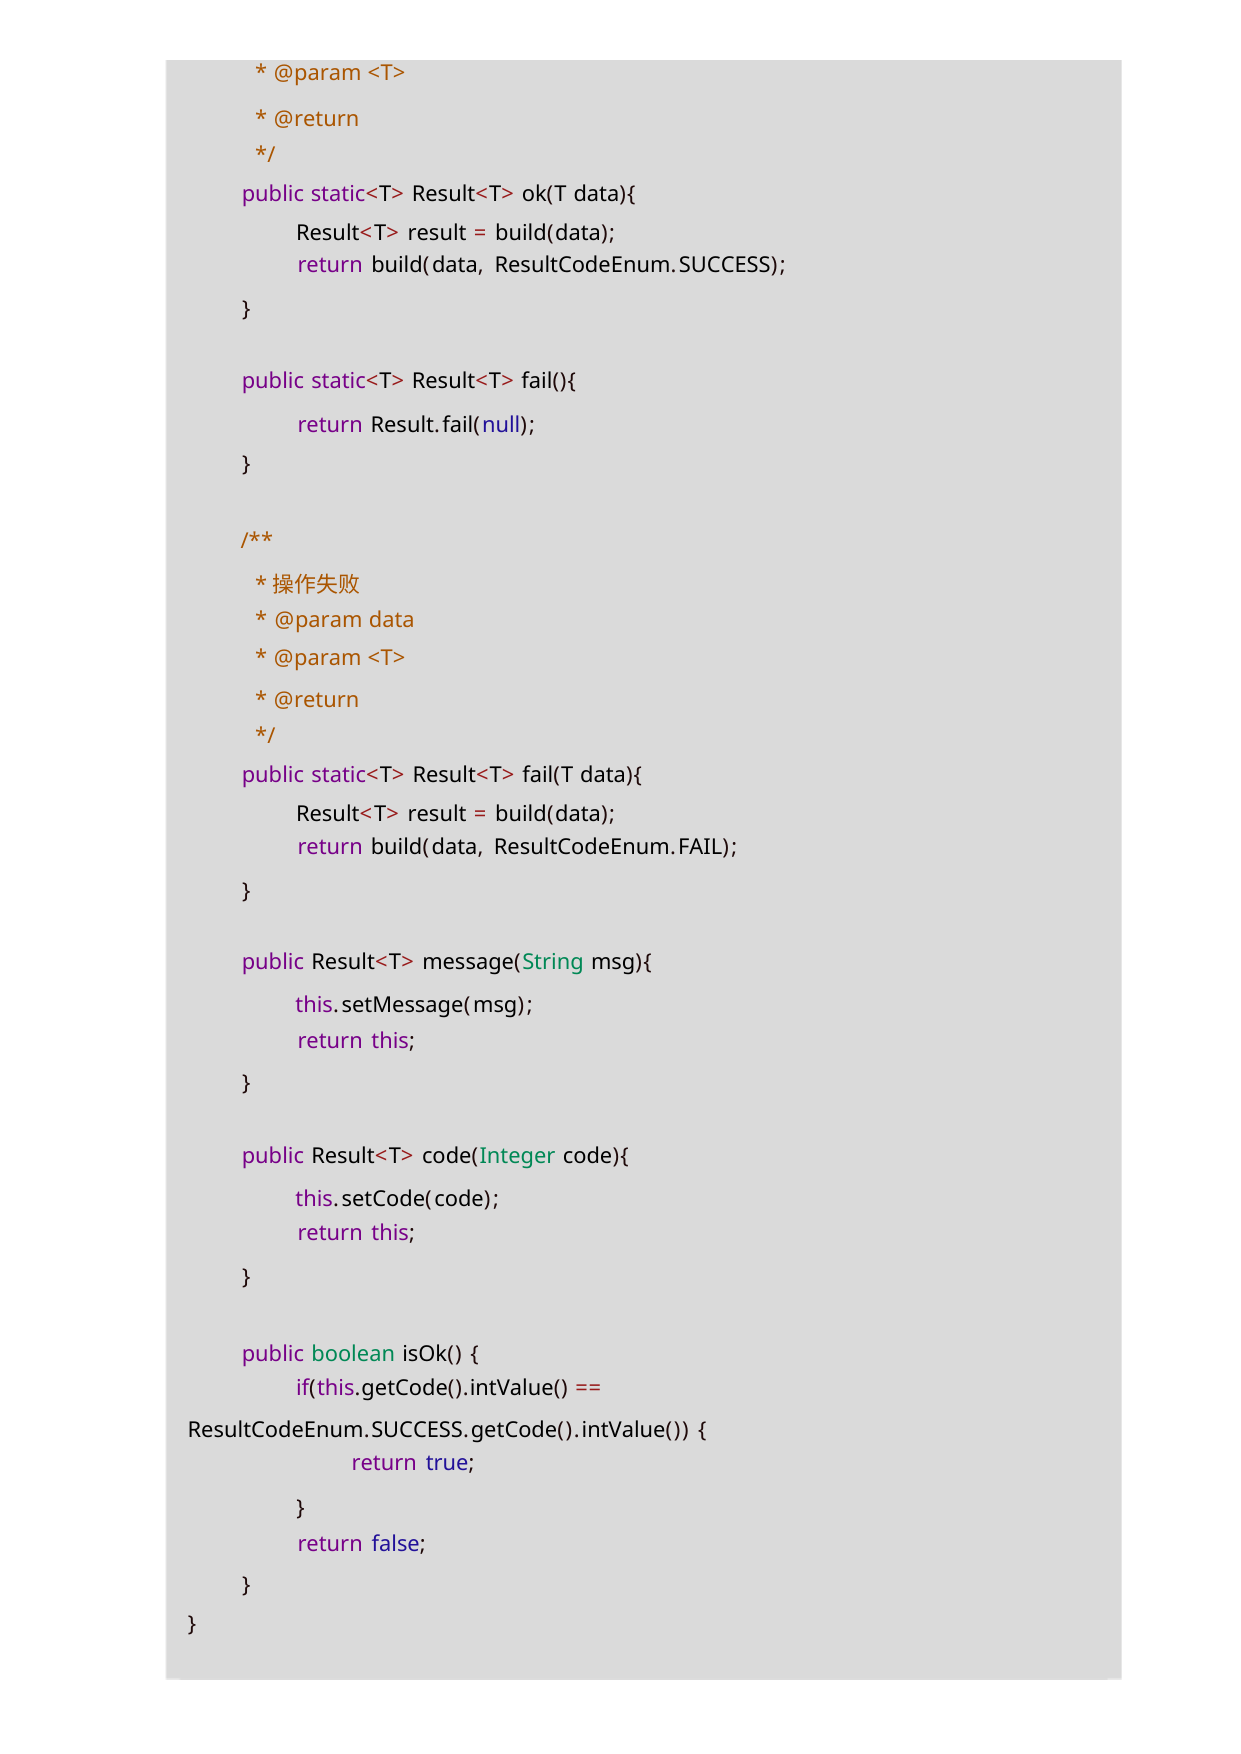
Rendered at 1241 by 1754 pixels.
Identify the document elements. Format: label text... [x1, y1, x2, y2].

text * @param <T> [255, 68, 1123, 107]
text this.setMessage(msg); [295, 996, 1123, 1018]
text return this; [297, 1227, 1123, 1266]
text Result<T> result = build(data); [296, 804, 1123, 826]
text return this; [297, 1035, 1123, 1073]
text ResultCodeEnum.SUCCESS.getCode().intValue()) { [187, 1421, 1123, 1444]
text * @return [255, 107, 1123, 129]
picture [165, 60, 1122, 1680]
text * @param data [255, 610, 1123, 632]
text public boolean isOk() { [242, 1343, 1123, 1366]
text } [296, 1498, 1123, 1520]
text public Result<T> code(Integer code){ [242, 1151, 1123, 1188]
text /** [240, 530, 1123, 553]
text public static<T> Result<T> fail(){ [242, 375, 1123, 414]
text return false; [297, 1537, 1123, 1574]
text } [242, 453, 1123, 476]
text return true; [351, 1459, 1123, 1498]
text } [242, 1073, 1123, 1095]
text this.setCode(code); [295, 1188, 1123, 1211]
text public static<T> Result<T> ok(T data){ [242, 183, 1123, 206]
text * 操作失败 [255, 568, 1123, 599]
text } [242, 1574, 1123, 1597]
text public static<T> Result<T> fail(T data){ [242, 765, 1123, 787]
text Result<T> result = build(data); [296, 222, 1123, 245]
text } [242, 1266, 1123, 1289]
text * @param <T> [255, 649, 1123, 671]
text } [242, 880, 1123, 903]
text return Result.fail(null); [297, 414, 1123, 437]
text */ [255, 144, 1123, 167]
text } [188, 1613, 1123, 1636]
text return build(data, ResultCodeEnum.FAIL); [297, 841, 1123, 880]
text } [242, 299, 1123, 321]
text if(this.getCode().intValue() == [296, 1382, 1123, 1421]
text return build(data, ResultCodeEnum.SUCCESS); [297, 260, 1123, 299]
text */ [255, 726, 1123, 748]
text public Result<T> message(String msg){ [242, 957, 1123, 996]
text * @return [255, 688, 1123, 711]
